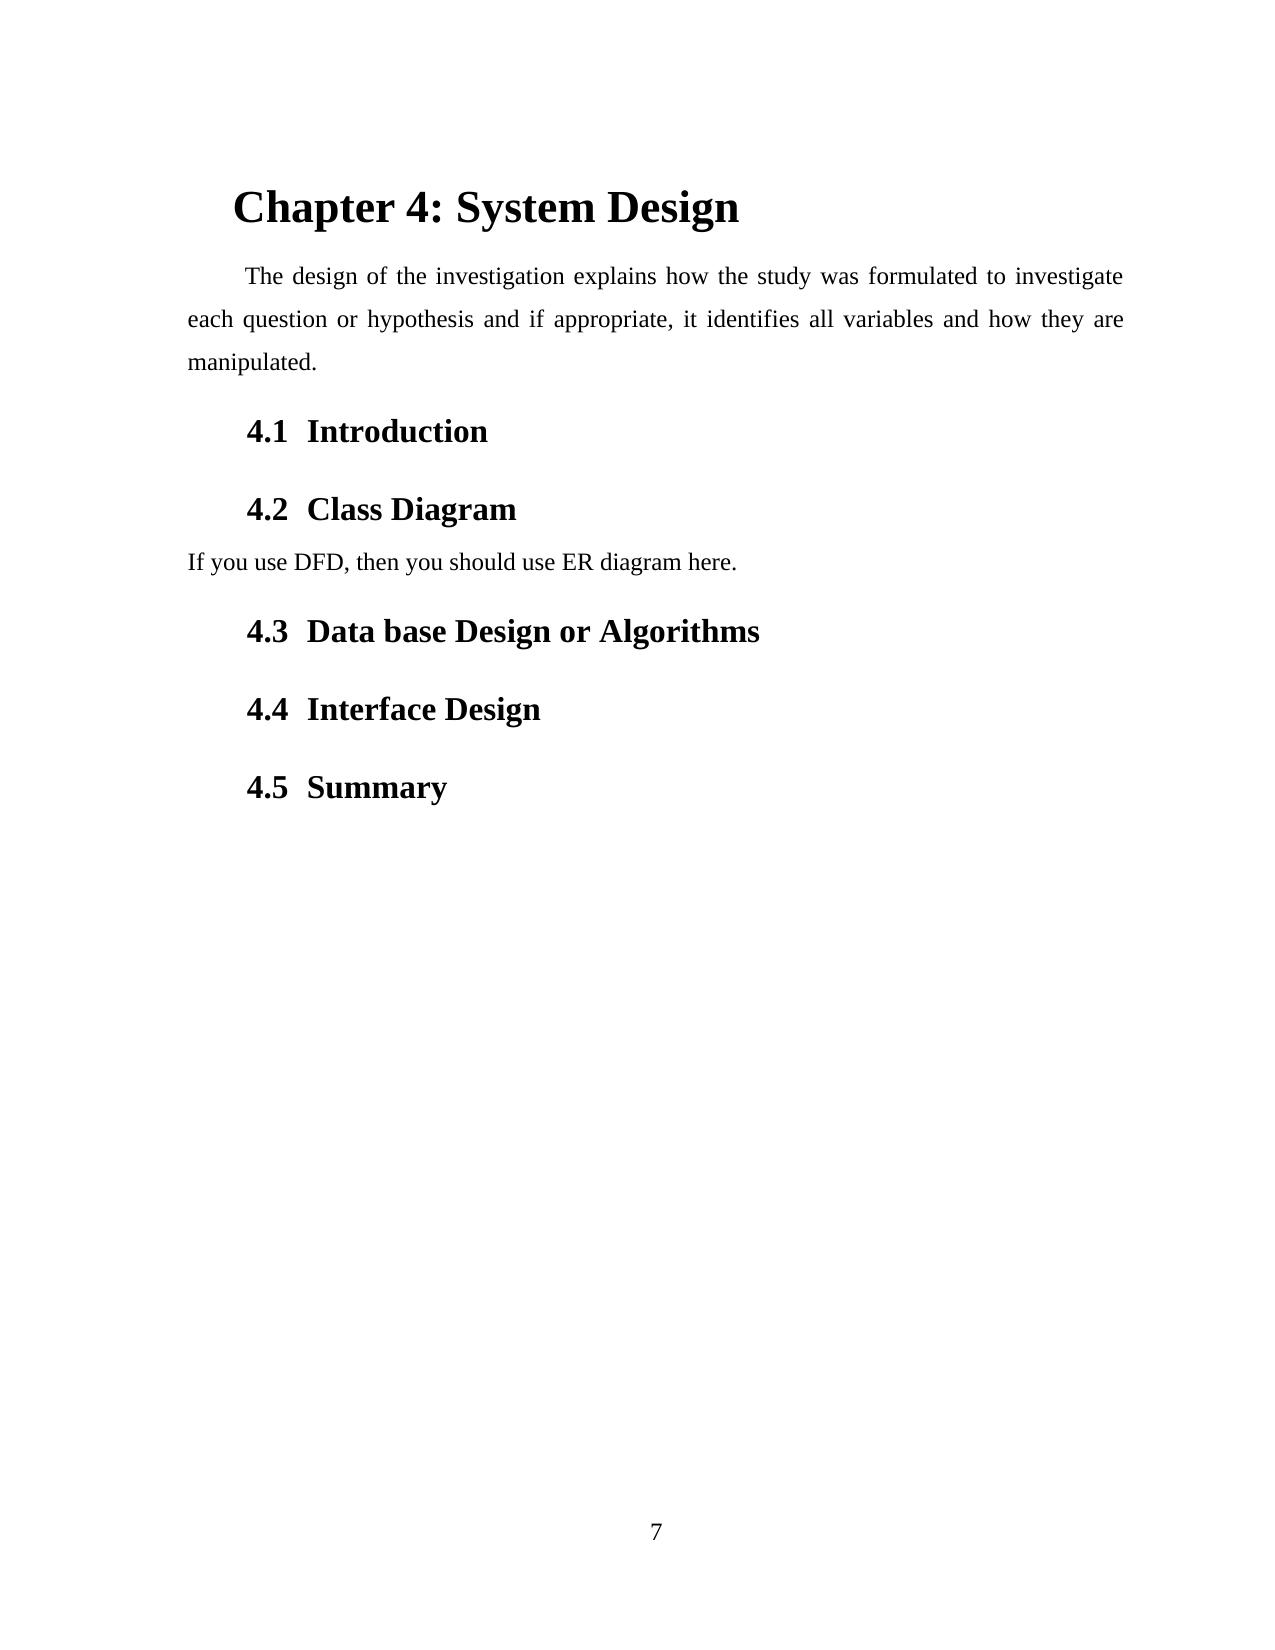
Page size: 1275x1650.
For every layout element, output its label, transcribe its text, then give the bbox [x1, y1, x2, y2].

subtitle 4.5 Summary [247, 768, 1125, 806]
subtitle Class Diagram [247, 489, 1125, 528]
text The design of the investigation explains how the study was formulated to investigate each question or hypothesis and if appropriate, it identifies all variables and how they are manipulated. [187, 261, 1125, 376]
subtitle 4.4 Interface Design [247, 689, 1125, 728]
text If you use DFD, then you should use ER diagram here. [187, 547, 1125, 576]
subtitle Data base Design or Algorithms [247, 611, 1125, 649]
subtitle Chapter 4: System Design [187, 179, 1125, 232]
subtitle Introduction [247, 411, 1125, 449]
